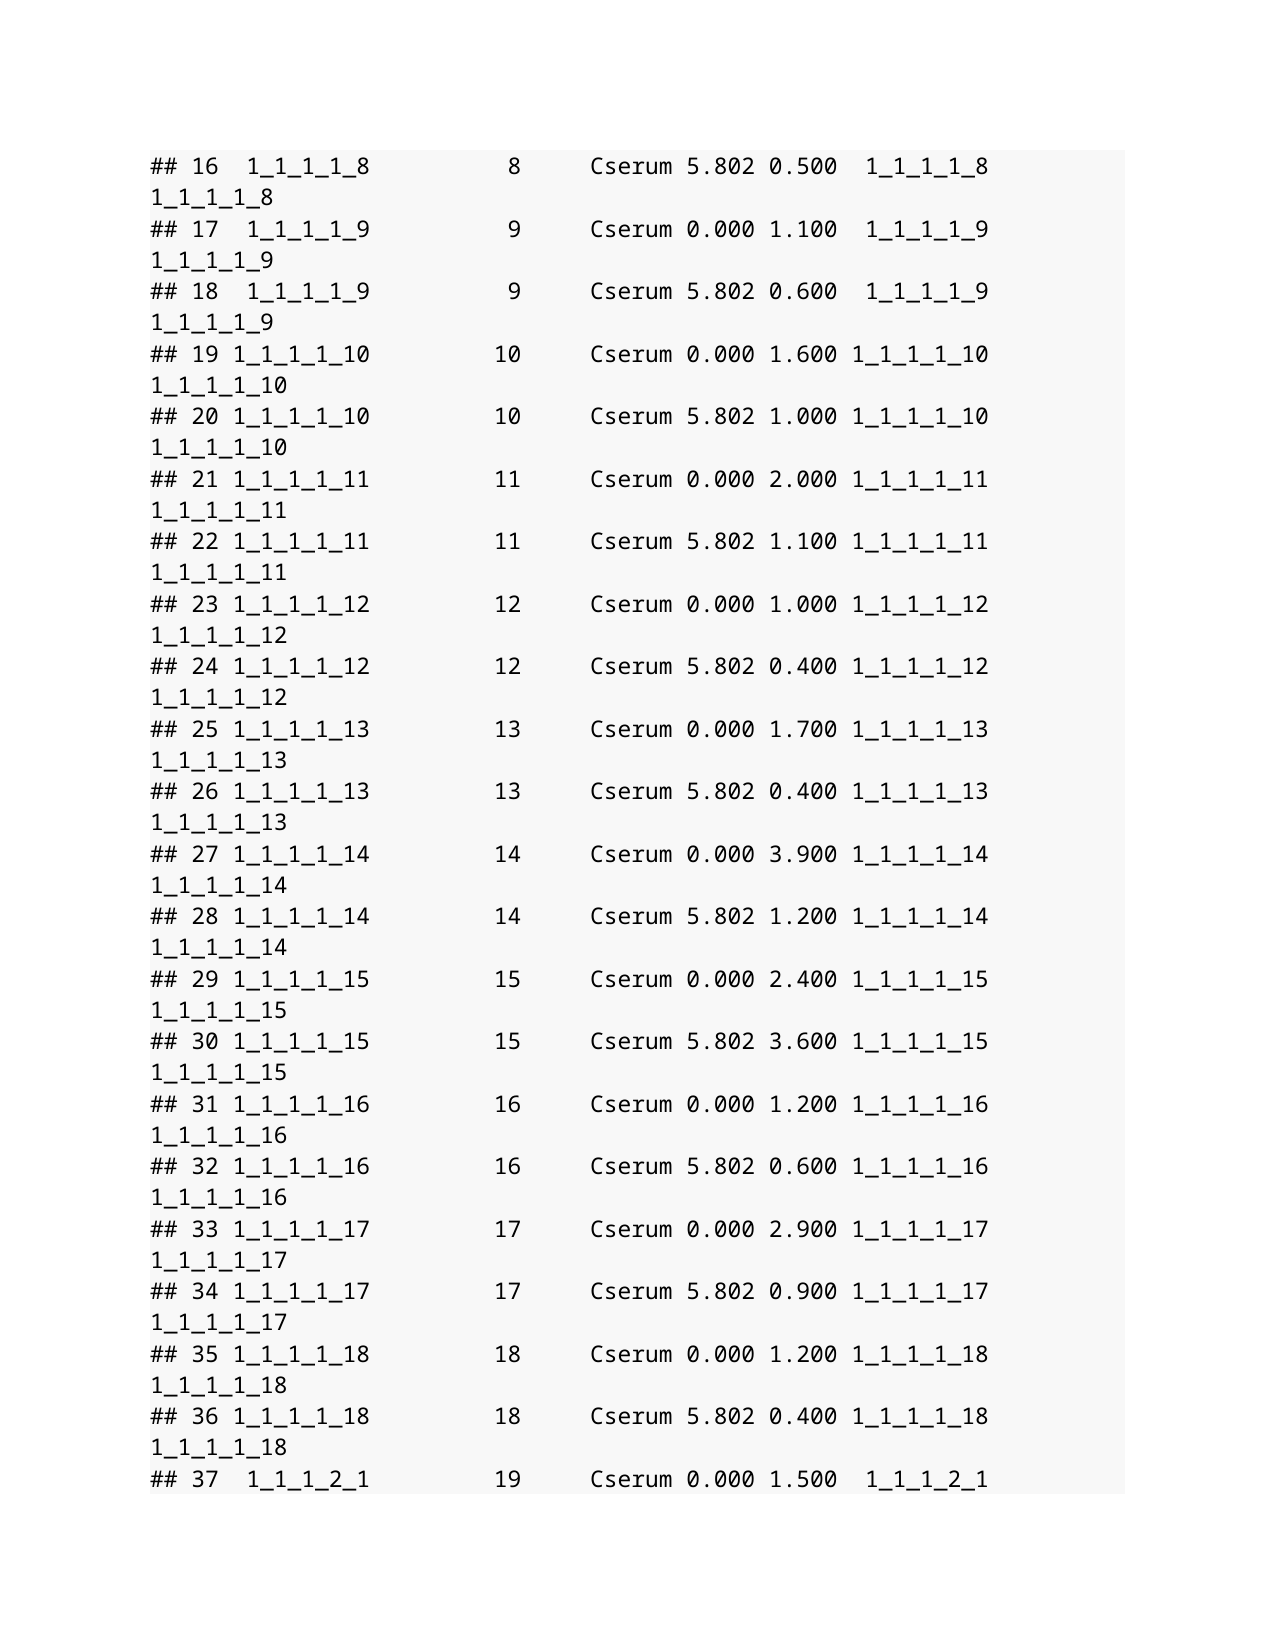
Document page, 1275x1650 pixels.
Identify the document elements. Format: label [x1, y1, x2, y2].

text [150, 150, 1125, 1494]
